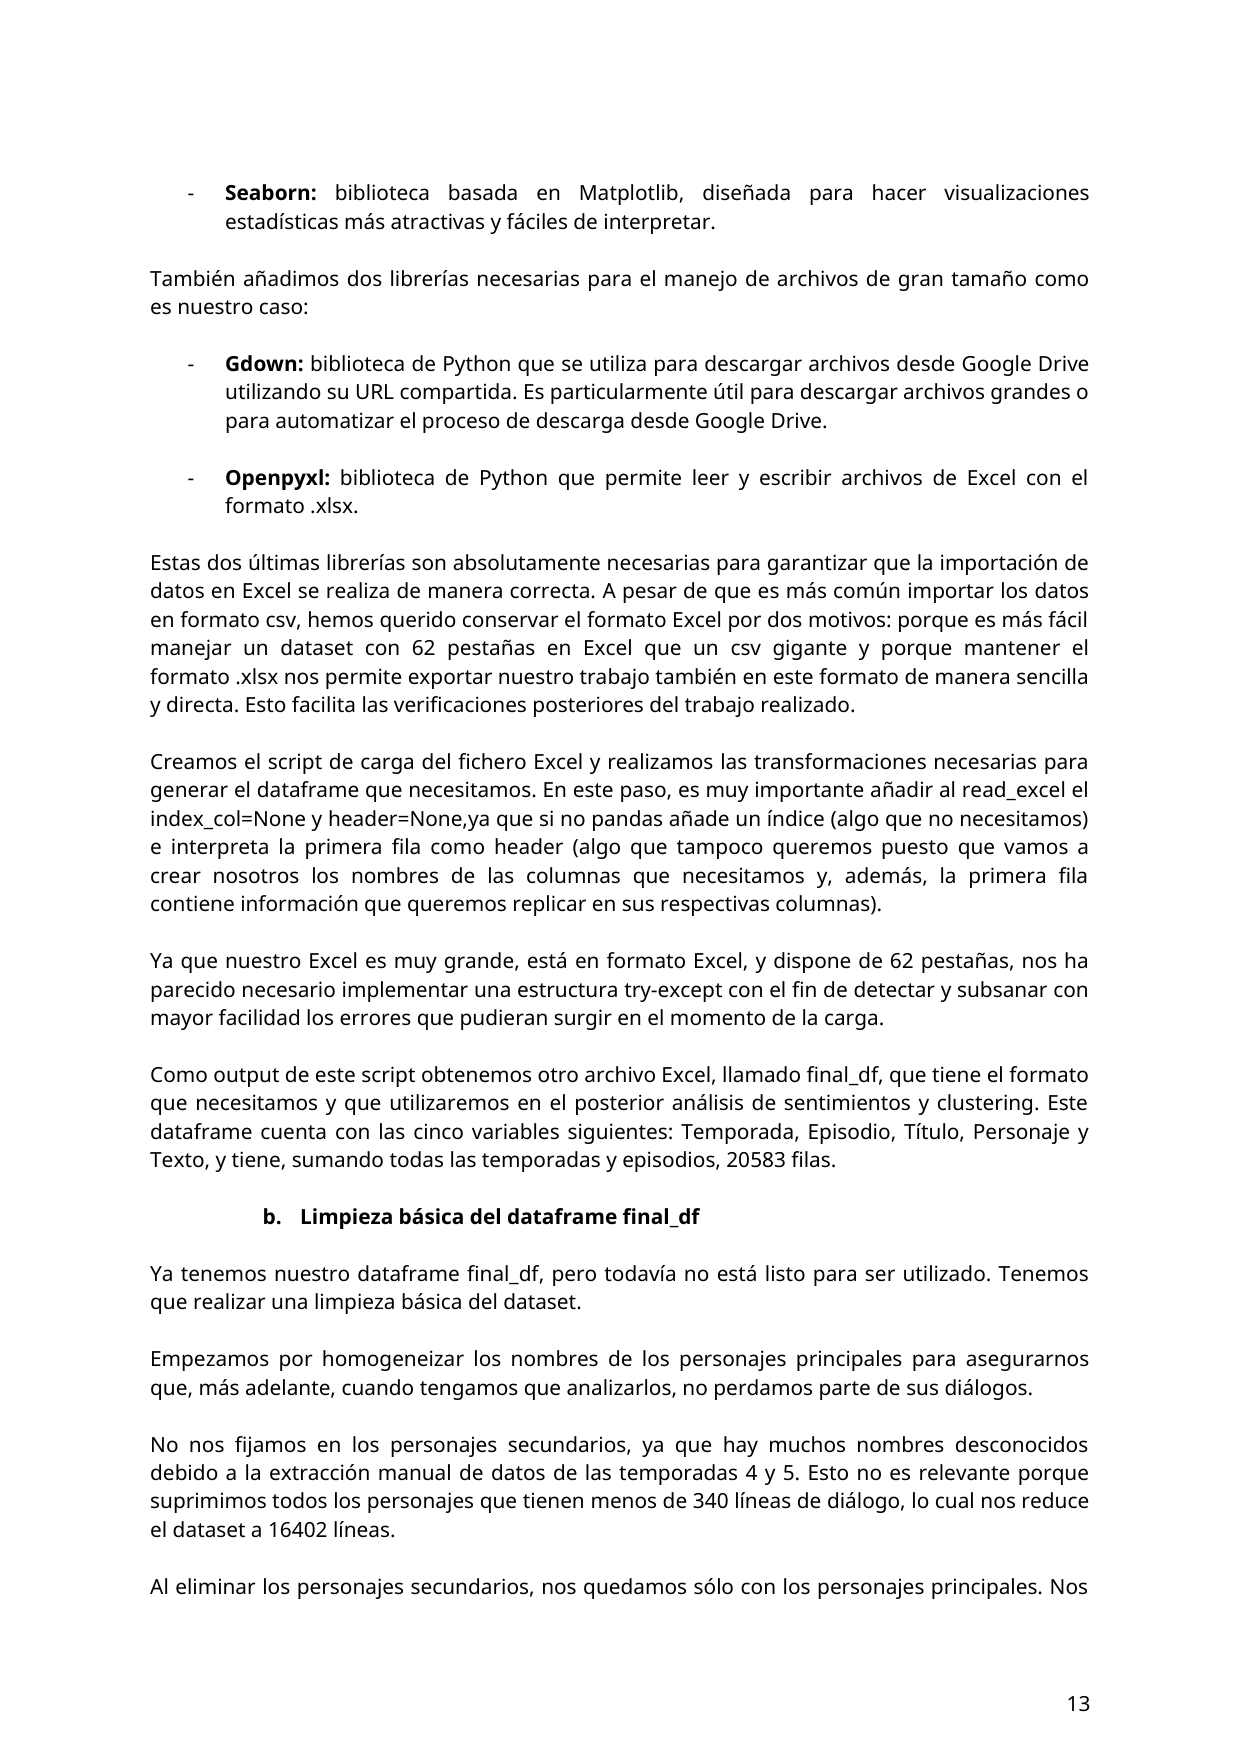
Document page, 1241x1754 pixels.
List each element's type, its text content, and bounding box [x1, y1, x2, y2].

text Estas dos últimas librerías son absolutamente necesarias para garantizar que la importación de datos en Excel se realiza de manera correcta. A pesar de que es más común importar los datos en formato csv, hemos querido conservar el formato Excel por dos motivos: porque es más fácil manejar un dataset con 62 pestañas en Excel que un csv gigante y porque mantener el formato .xlsx nos permite exportar nuestro trabajo también en este formato de manera sencilla y directa. Esto facilita las verificaciones posteriores del trabajo realizado. [150, 548, 1090, 719]
text También añadimos dos librerías necesarias para el manejo de archivos de gran tamaño como es nuestro caso: [150, 264, 1090, 321]
list Limpieza básica del dataframe final_df [262, 1202, 1090, 1231]
text Ya tenemos nuestro dataframe final_df, pero todavía no está listo para ser utilizado. Tenemos que realizar una limpieza básica del dataset. [150, 1259, 1090, 1316]
list Openpyxl: biblioteca de Python que permite leer y escribir archivos de Excel con el formato .xlsx. [187, 463, 1090, 520]
text Ya que nuestro Excel es muy grande, está en formato Excel, y dispone de 62 pestañas, nos ha parecido necesario implementar una estructura try-except con el fin de detectar y subsanar con mayor facilidad los errores que pudieran surgir en el momento de la carga. [150, 946, 1090, 1032]
list Seaborn: biblioteca basada en Matplotlib, diseñada para hacer visualizaciones estadísticas más atractivas y fáciles de interpretar. [187, 178, 1090, 235]
text Como output de este script obtenemos otro archivo Excel, llamado final_df, que tiene el formato que necesitamos y que utilizaremos en el posterior análisis de sentimientos y clustering. Este dataframe cuenta con las cinco variables siguientes: Temporada, Episodio, Título, Personaje y Texto, y tiene, sumando todas las temporadas y episodios, 20583 filas. [150, 1060, 1090, 1174]
text No nos fijamos en los personajes secundarios, ya que hay muchos nombres desconocidos debido a la extracción manual de datos de las temporadas 4 y 5. Esto no es relevante porque suprimimos todos los personajes que tienen menos de 340 líneas de diálogo, lo cual nos reduce el dataset a 16402 líneas. [150, 1430, 1090, 1543]
text Creamos el script de carga del fichero Excel y realizamos las transformaciones necesarias para generar el dataframe que necesitamos. En este paso, es muy importante añadir al read_excel el index_col=None y header=None,ya que si no pandas añade un índice (algo que no necesitamos) e interpreta la primera fila como header (algo que tampoco queremos puesto que vamos a crear nosotros los nombres de las columnas que necesitamos y, además, la primera fila contiene información que queremos replicar en sus respectivas columnas). [150, 747, 1090, 918]
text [150, 1572, 1090, 1600]
text Empezamos por homogeneizar los nombres de los personajes principales para asegurarnos que, más adelante, cuando tengamos que analizarlos, no perdamos parte de sus diálogos. [150, 1344, 1090, 1401]
list Gdown: biblioteca de Python que se utiliza para descargar archivos desde Google Drive utilizando su URL compartida. Es particularmente útil para descargar archivos grandes o para automatizar el proceso de descarga desde Google Drive. [187, 349, 1090, 434]
